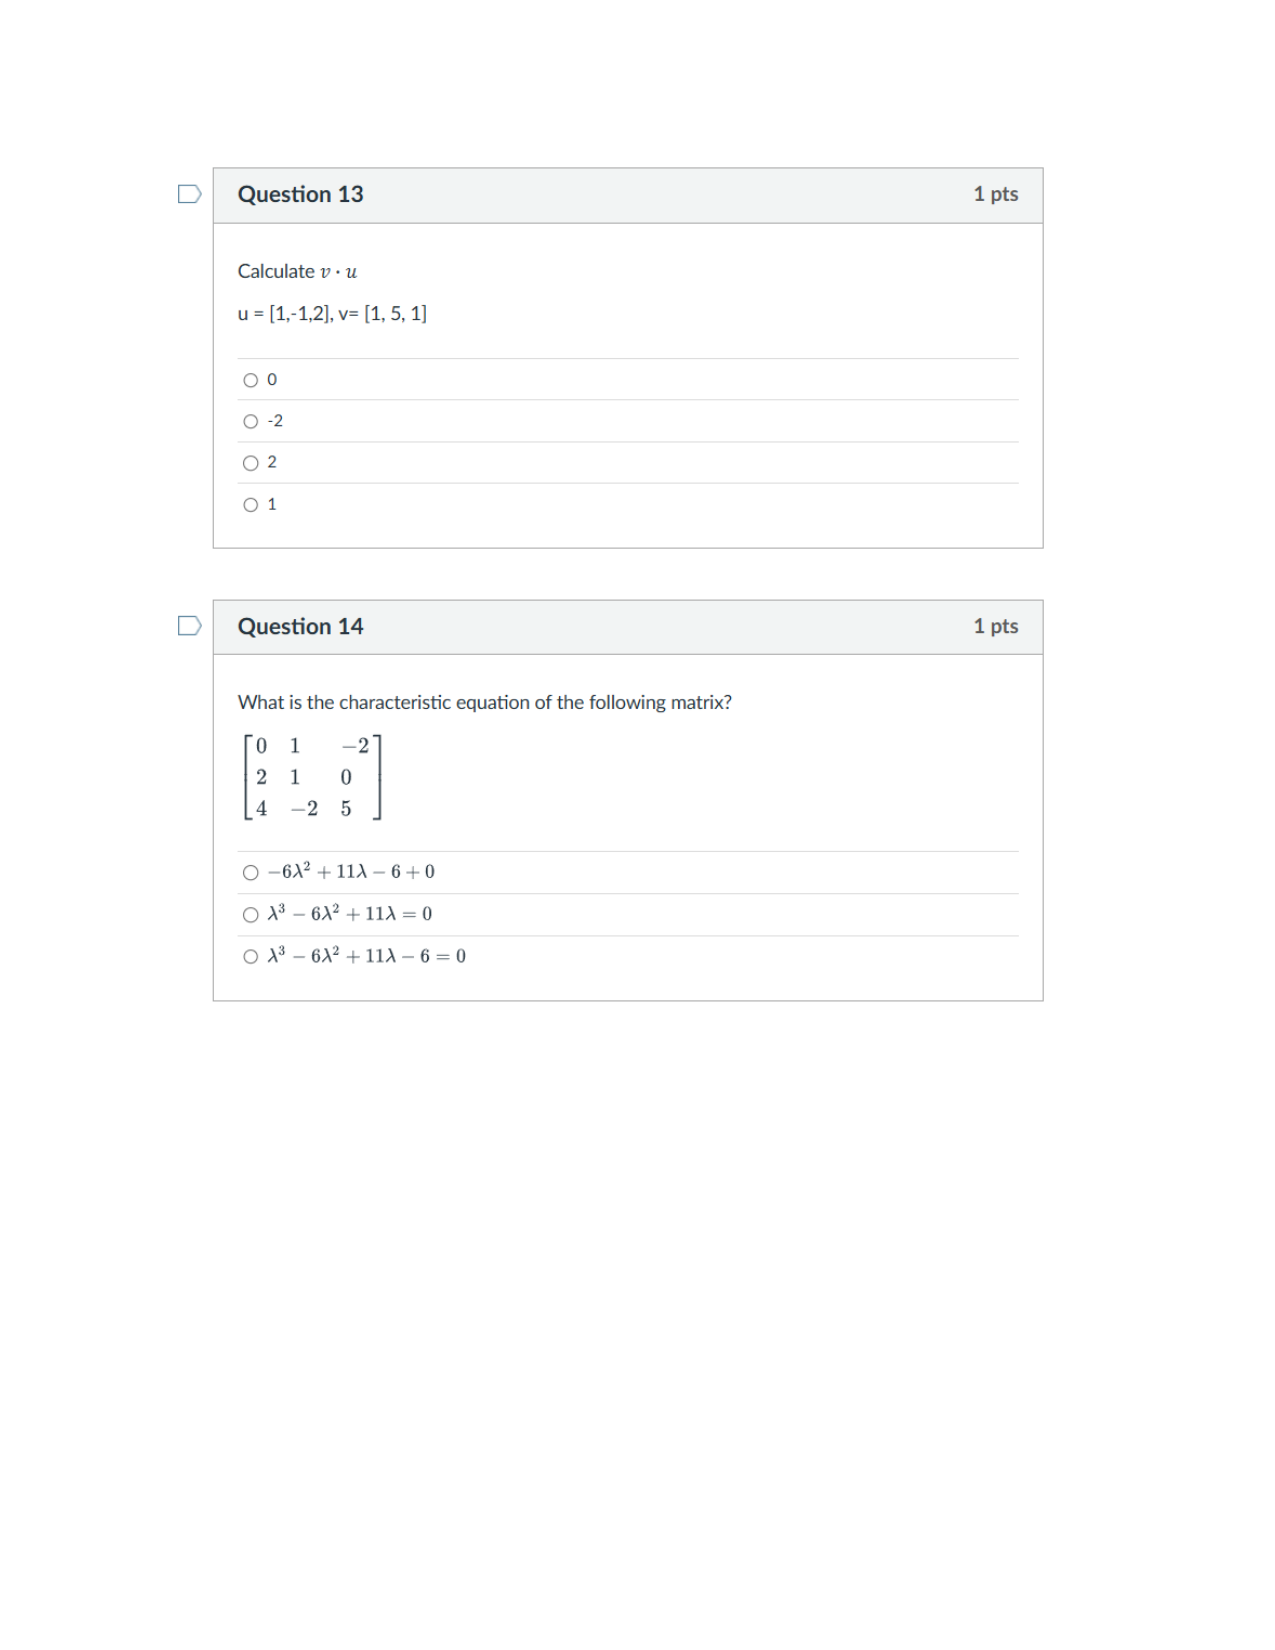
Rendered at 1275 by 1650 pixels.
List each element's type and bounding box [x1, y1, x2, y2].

picture [150, 150, 1125, 1021]
